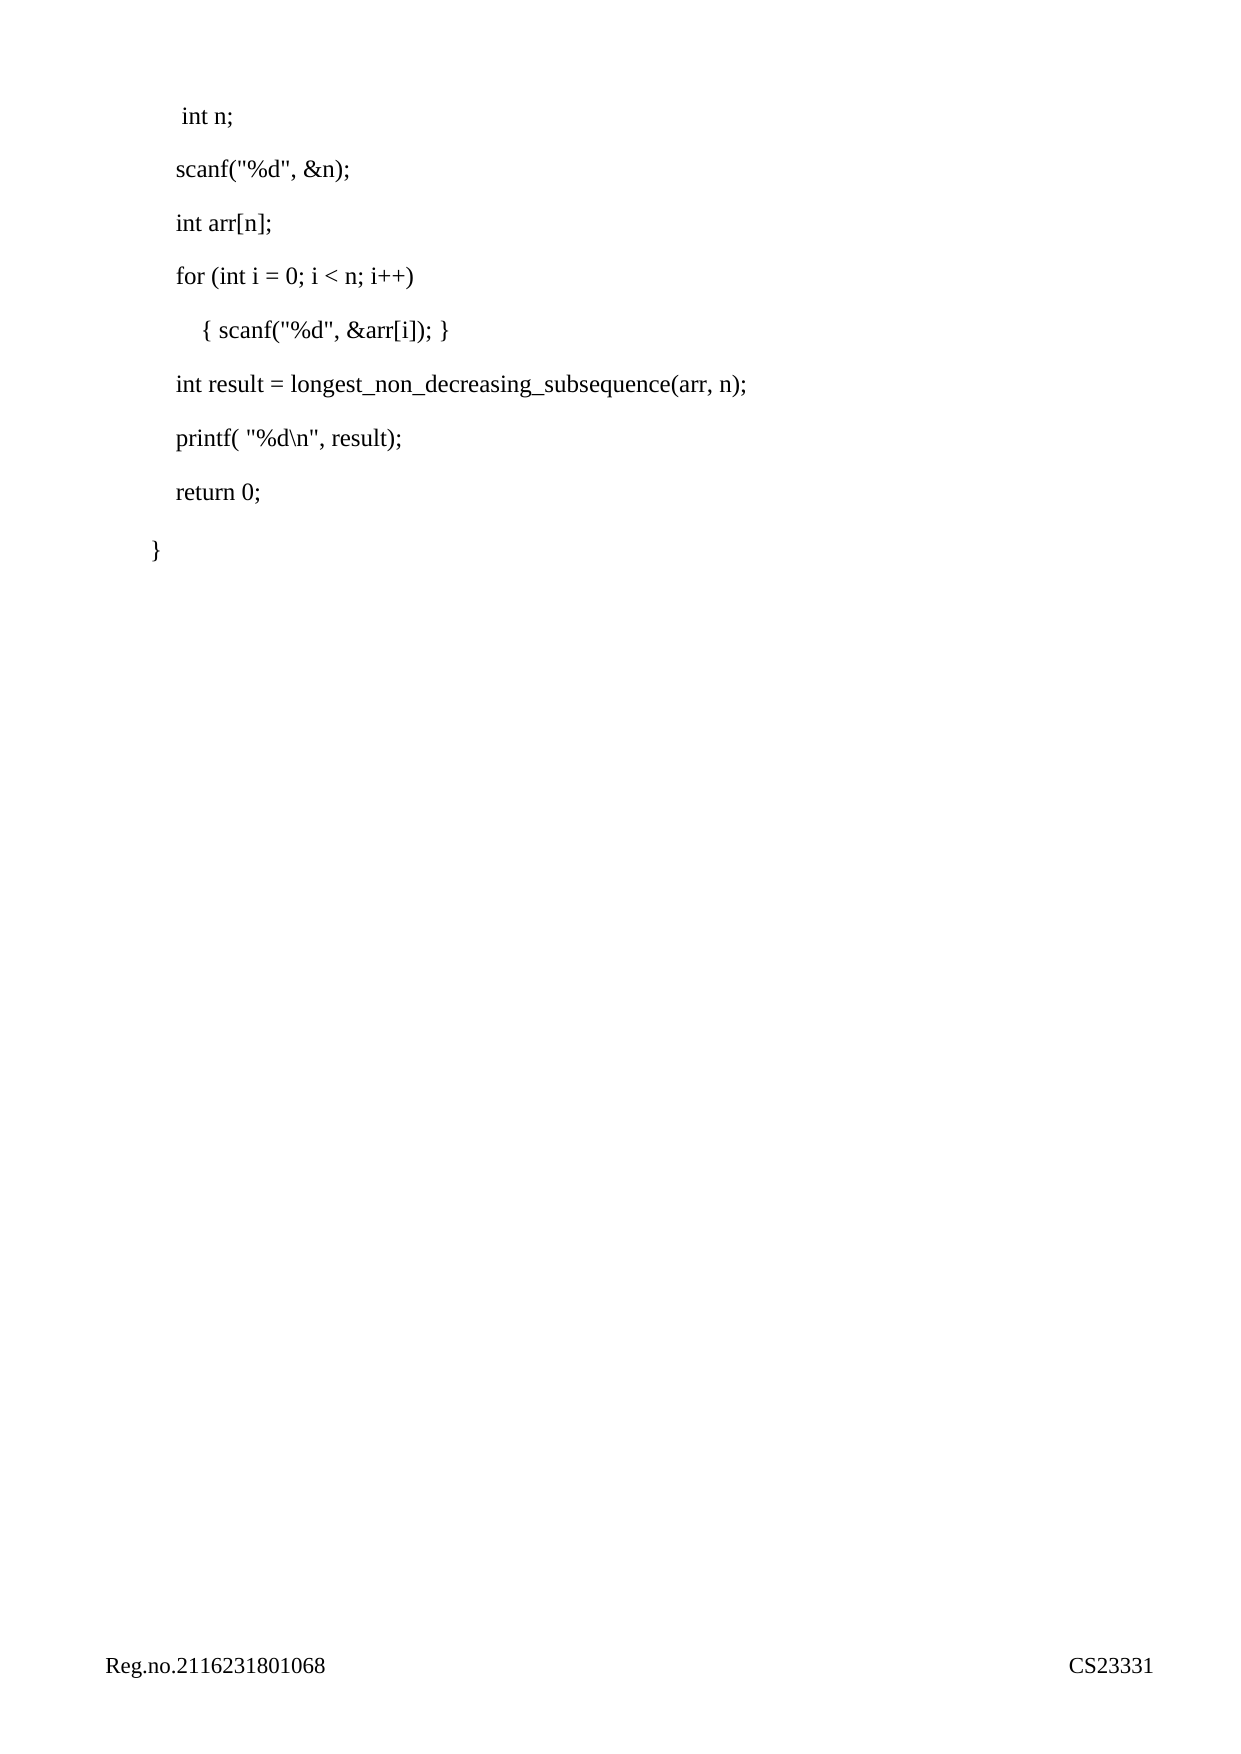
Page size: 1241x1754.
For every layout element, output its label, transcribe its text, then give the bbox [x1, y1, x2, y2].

text return 0; [176, 477, 1155, 506]
text for (int i = 0; i < n; i++) { scanf("%d", &arr[i]); } [176, 261, 459, 344]
text int result = longest_non_decreasing_subsequence(arr, n); printf( "%d\n", result); [176, 369, 774, 452]
text int n; scanf("%d", &n); int arr[n]; [176, 101, 350, 236]
text } [150, 535, 1155, 563]
